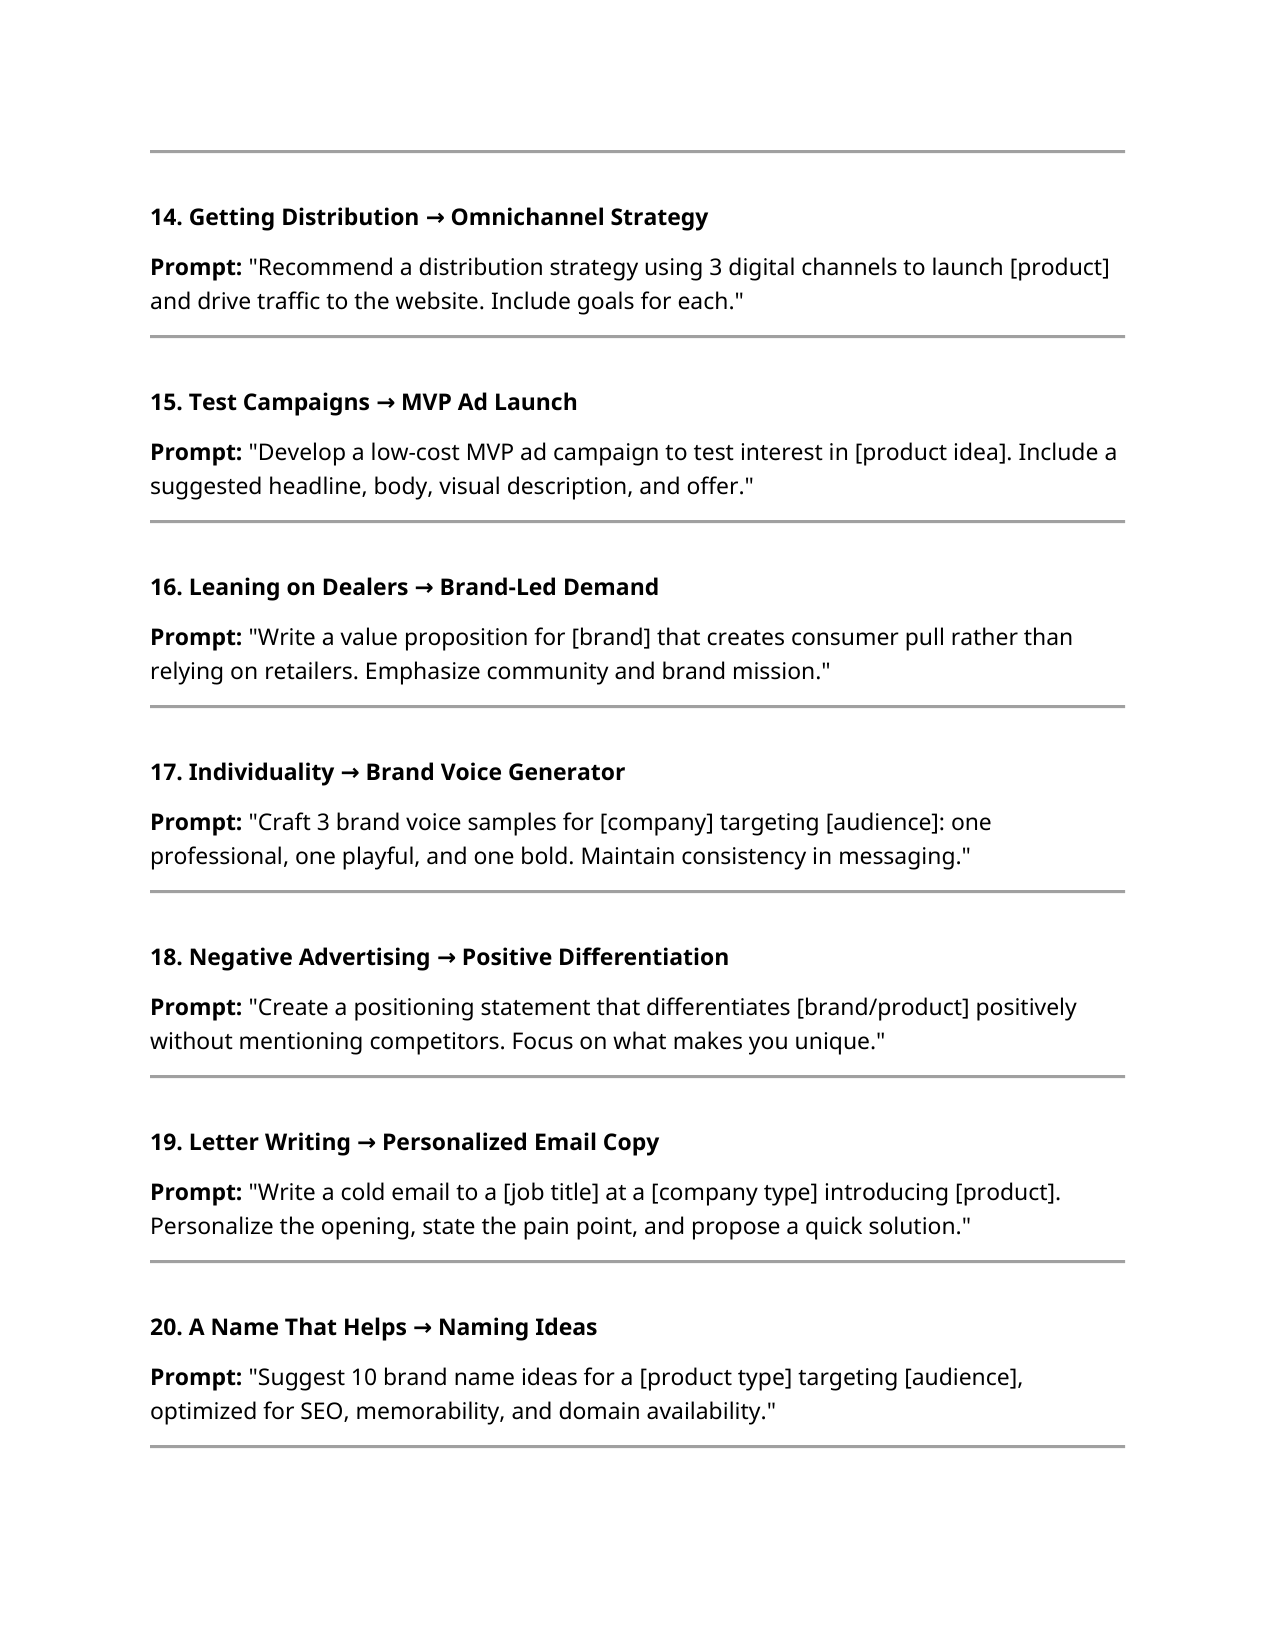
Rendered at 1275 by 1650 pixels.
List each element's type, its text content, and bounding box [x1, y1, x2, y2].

text Prompt: "Develop a low-cost MVP ad campaign to test interest in [product idea]. Include a suggested headline, body, visual description, and offer." [150, 436, 1125, 501]
text Prompt: "Create a positioning statement that differentiates [brand/product] positively without mentioning competitors. Focus on what makes you unique." [150, 991, 1125, 1056]
text Prompt: "Write a cold email to a [job title] at a [company type] introducing [product]. Personalize the opening, state the pain point, and propose a quick solution." [150, 1176, 1125, 1241]
text Prompt: "Write a value proposition for [brand] that creates consumer pull rather than relying on retailers. Emphasize community and brand mission." [150, 621, 1125, 686]
text 15. Test Campaigns → MVP Ad Launch [150, 385, 1125, 417]
text 19. Letter Writing → Personalized Email Copy [150, 1125, 1125, 1157]
text 18. Negative Advertising → Positive Differentiation [150, 940, 1125, 972]
text 20. A Name That Helps → Naming Ideas [150, 1310, 1125, 1342]
text Prompt: "Recommend a distribution strategy using 3 digital channels to launch [product] and drive traffic to the website. Include goals for each." [150, 251, 1125, 316]
text 17. Individuality → Brand Voice Generator [150, 755, 1125, 787]
text 14. Getting Distribution → Omnichannel Strategy [150, 200, 1125, 232]
text Prompt: "Craft 3 brand voice samples for [company] targeting [audience]: one professional, one playful, and one bold. Maintain consistency in messaging." [150, 806, 1125, 871]
text Prompt: "Suggest 10 brand name ideas for a [product type] targeting [audience], optimized for SEO, memorability, and domain availability." [150, 1361, 1125, 1426]
text 16. Leaning on Dealers → Brand-Led Demand [150, 570, 1125, 602]
